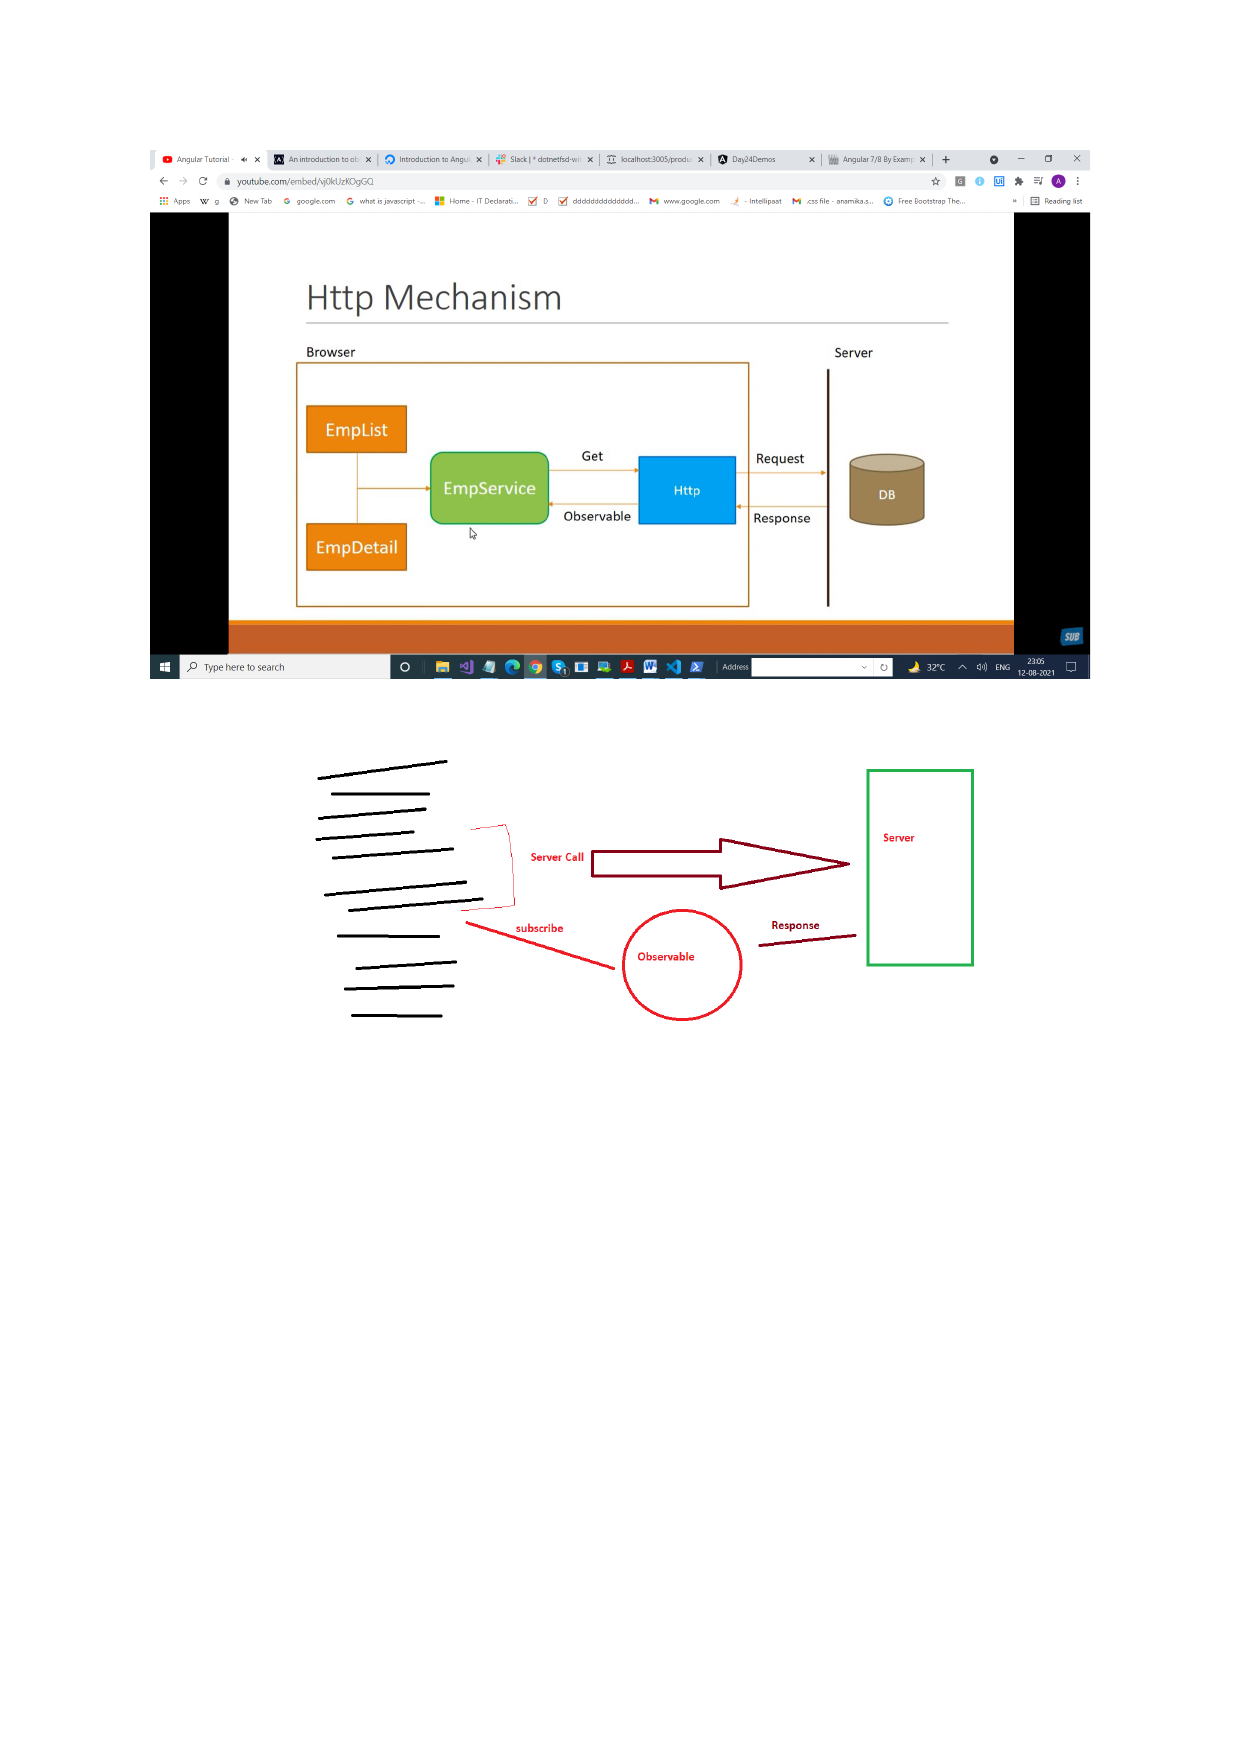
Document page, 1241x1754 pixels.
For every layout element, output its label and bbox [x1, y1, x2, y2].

picture [150, 703, 1090, 1059]
picture [150, 150, 1091, 679]
